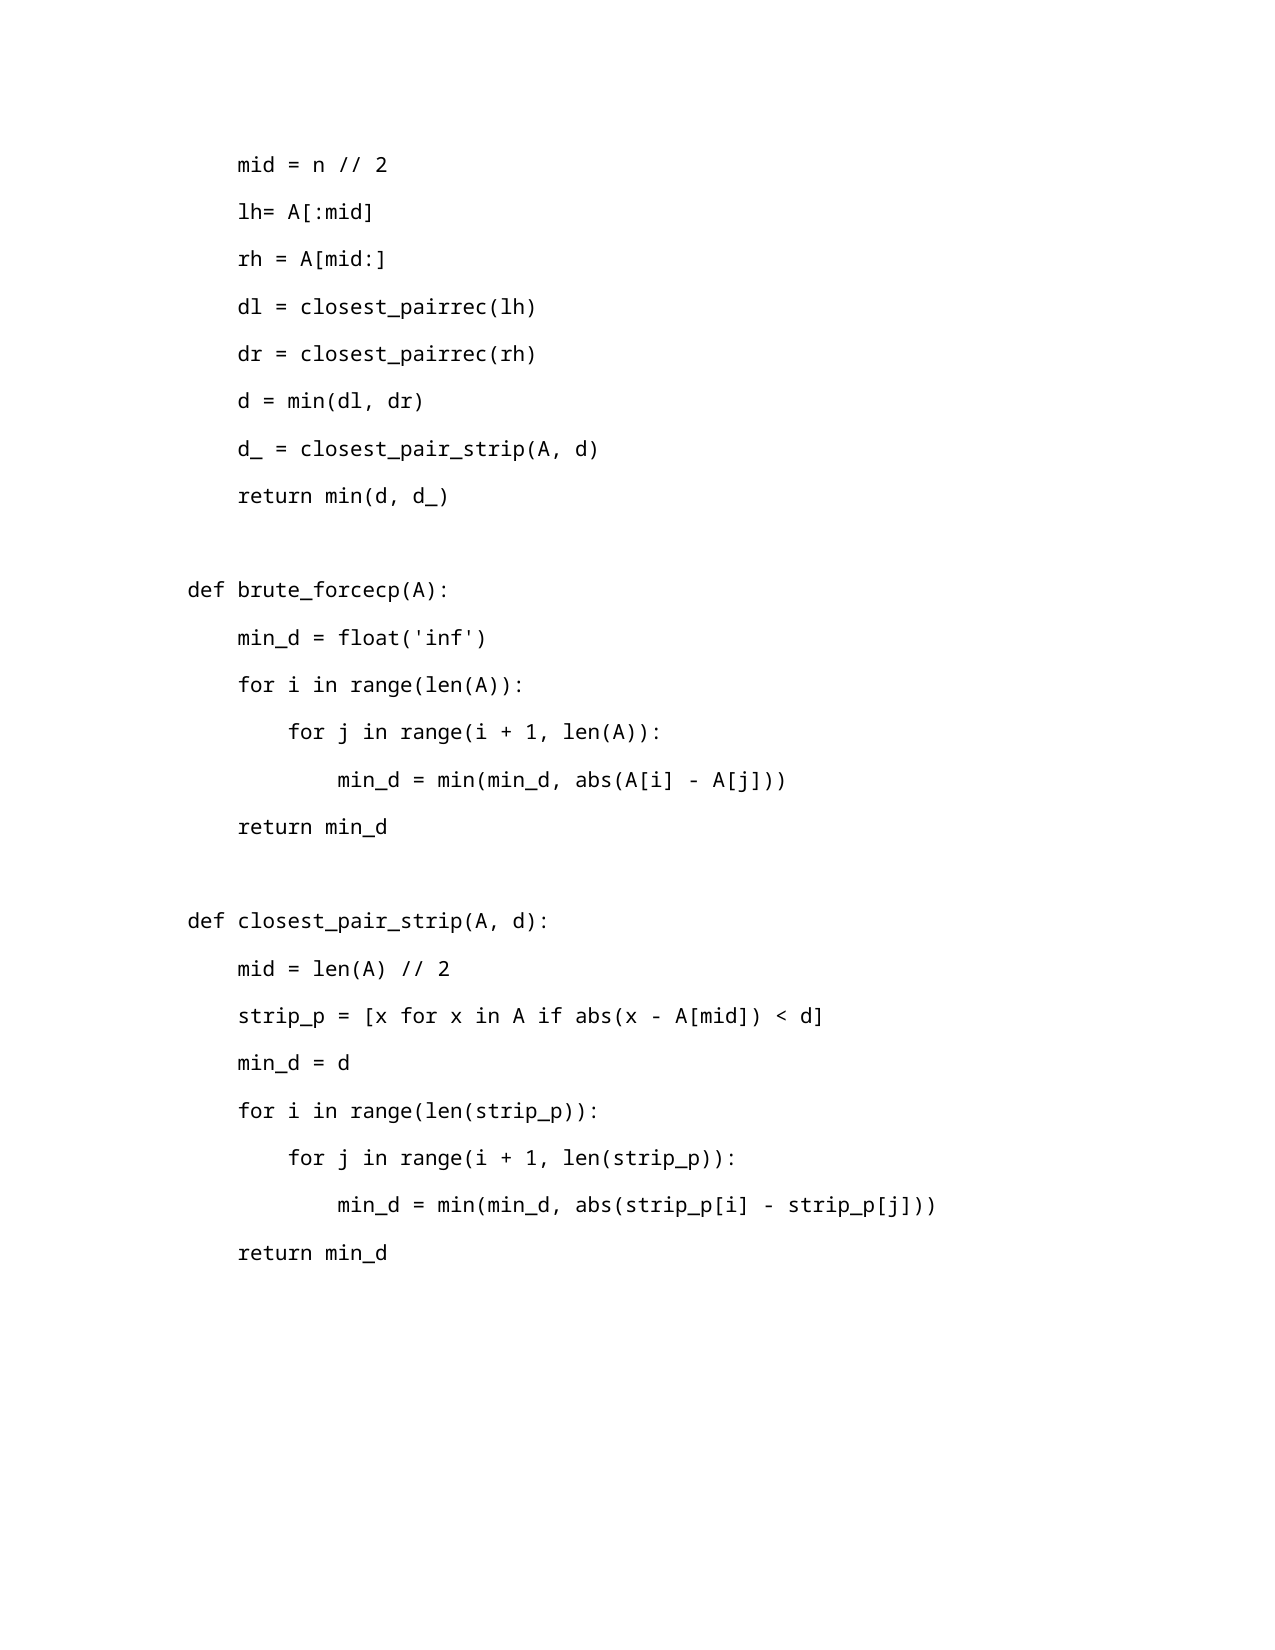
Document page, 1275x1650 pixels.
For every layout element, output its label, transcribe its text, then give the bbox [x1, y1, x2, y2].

text def closest_pair_strip(A, d): [187, 907, 1125, 935]
text min_d = min(min_d, abs(A[i] - A[j])) [187, 765, 1125, 793]
text for i in range(len(strip_p)): [187, 1096, 1125, 1124]
text return min(d, d_) [187, 481, 1125, 509]
text d = min(dl, dr) [187, 386, 1125, 415]
text rh = A[mid:] [187, 244, 1125, 273]
text mid = n // 2 [187, 150, 1125, 178]
text for j in range(i + 1, len(strip_p)): [187, 1143, 1125, 1172]
text d_ = closest_pair_strip(A, d) [187, 434, 1125, 462]
text mid = len(A) // 2 [187, 954, 1125, 982]
text dl = closest_pairrec(lh) [187, 292, 1125, 320]
text dr = closest_pairrec(rh) [187, 339, 1125, 368]
text return min_d [187, 1238, 1125, 1266]
text min_d = min(min_d, abs(strip_p[i] - strip_p[j])) [187, 1190, 1125, 1219]
text def brute_forcecp(A): [187, 576, 1125, 604]
text for j in range(i + 1, len(A)): [187, 717, 1125, 746]
text min_d = d [187, 1048, 1125, 1077]
text min_d = float('inf') [187, 623, 1125, 651]
text strip_p = [x for x in A if abs(x - A[mid]) < d] [187, 1001, 1125, 1030]
text lh= A[:mid] [187, 197, 1125, 226]
text for i in range(len(A)): [187, 670, 1125, 699]
text return min_d [187, 812, 1125, 841]
